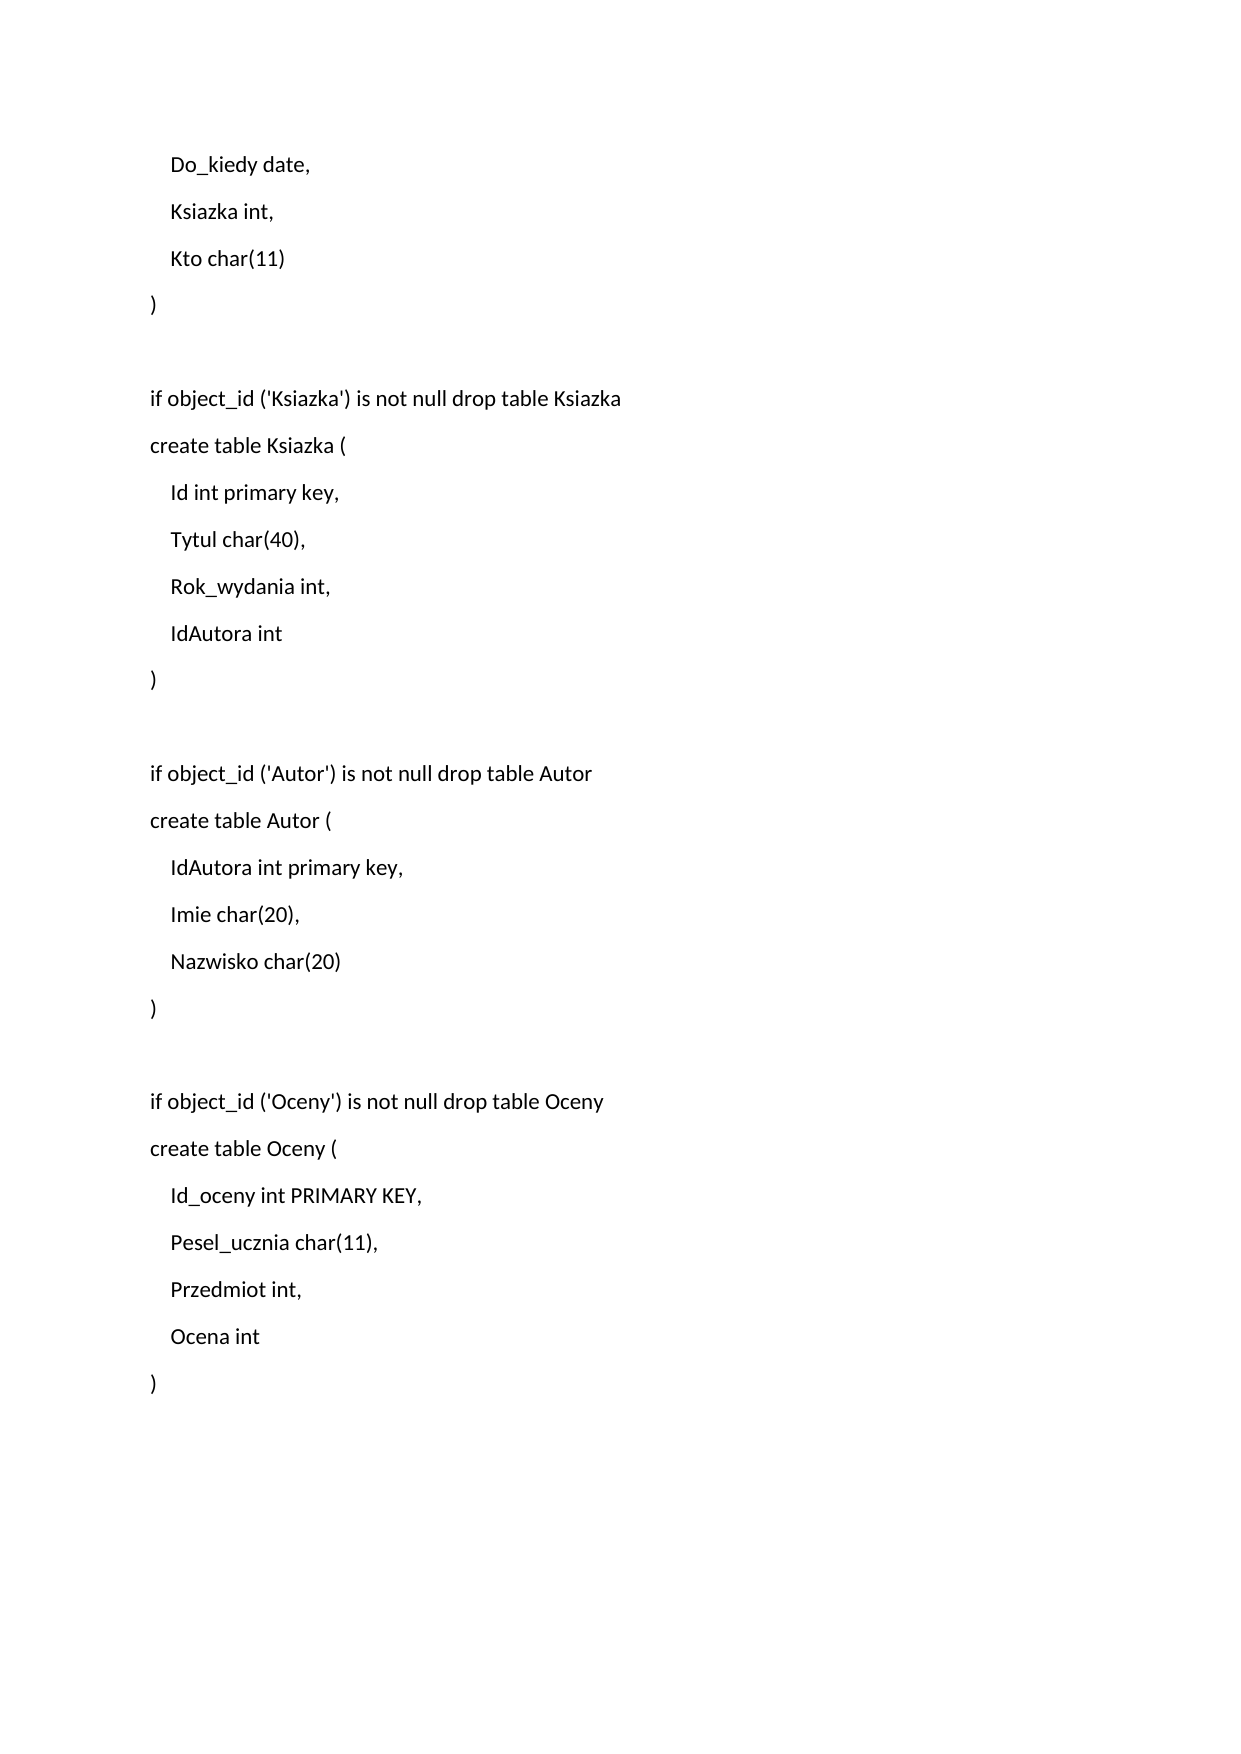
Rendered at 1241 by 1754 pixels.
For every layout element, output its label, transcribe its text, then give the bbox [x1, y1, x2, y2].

text create table Oceny ( [150, 1134, 1090, 1162]
text IdAutora int primary key, [150, 853, 1090, 881]
text Do_kiedy date, [150, 150, 1090, 178]
text ) [150, 666, 1090, 694]
text create table Ksiazka ( [150, 431, 1090, 459]
text Imie char(20), [150, 900, 1090, 928]
text ) [150, 291, 1090, 319]
text if object_id ('Oceny') is not null drop table Oceny [150, 1087, 1090, 1116]
text Pesel_ucznia char(11), [150, 1228, 1090, 1256]
text Ksiazka int, [150, 197, 1090, 225]
text Nazwisko char(20) [150, 947, 1090, 975]
text Id_oceny int PRIMARY KEY, [150, 1181, 1090, 1209]
text create table Autor ( [150, 806, 1090, 834]
text if object_id ('Ksiazka') is not null drop table Ksiazka [150, 384, 1090, 412]
text Ocena int [150, 1322, 1090, 1350]
text Id int primary key, [150, 478, 1090, 506]
text Tytul char(40), [150, 525, 1090, 553]
text if object_id ('Autor') is not null drop table Autor [150, 759, 1090, 787]
text IdAutora int [150, 619, 1090, 647]
text Kto char(11) [150, 244, 1090, 272]
text Przedmiot int, [150, 1275, 1090, 1303]
text ) [150, 994, 1090, 1022]
text Rok_wydania int, [150, 572, 1090, 600]
text ) [150, 1369, 1090, 1397]
